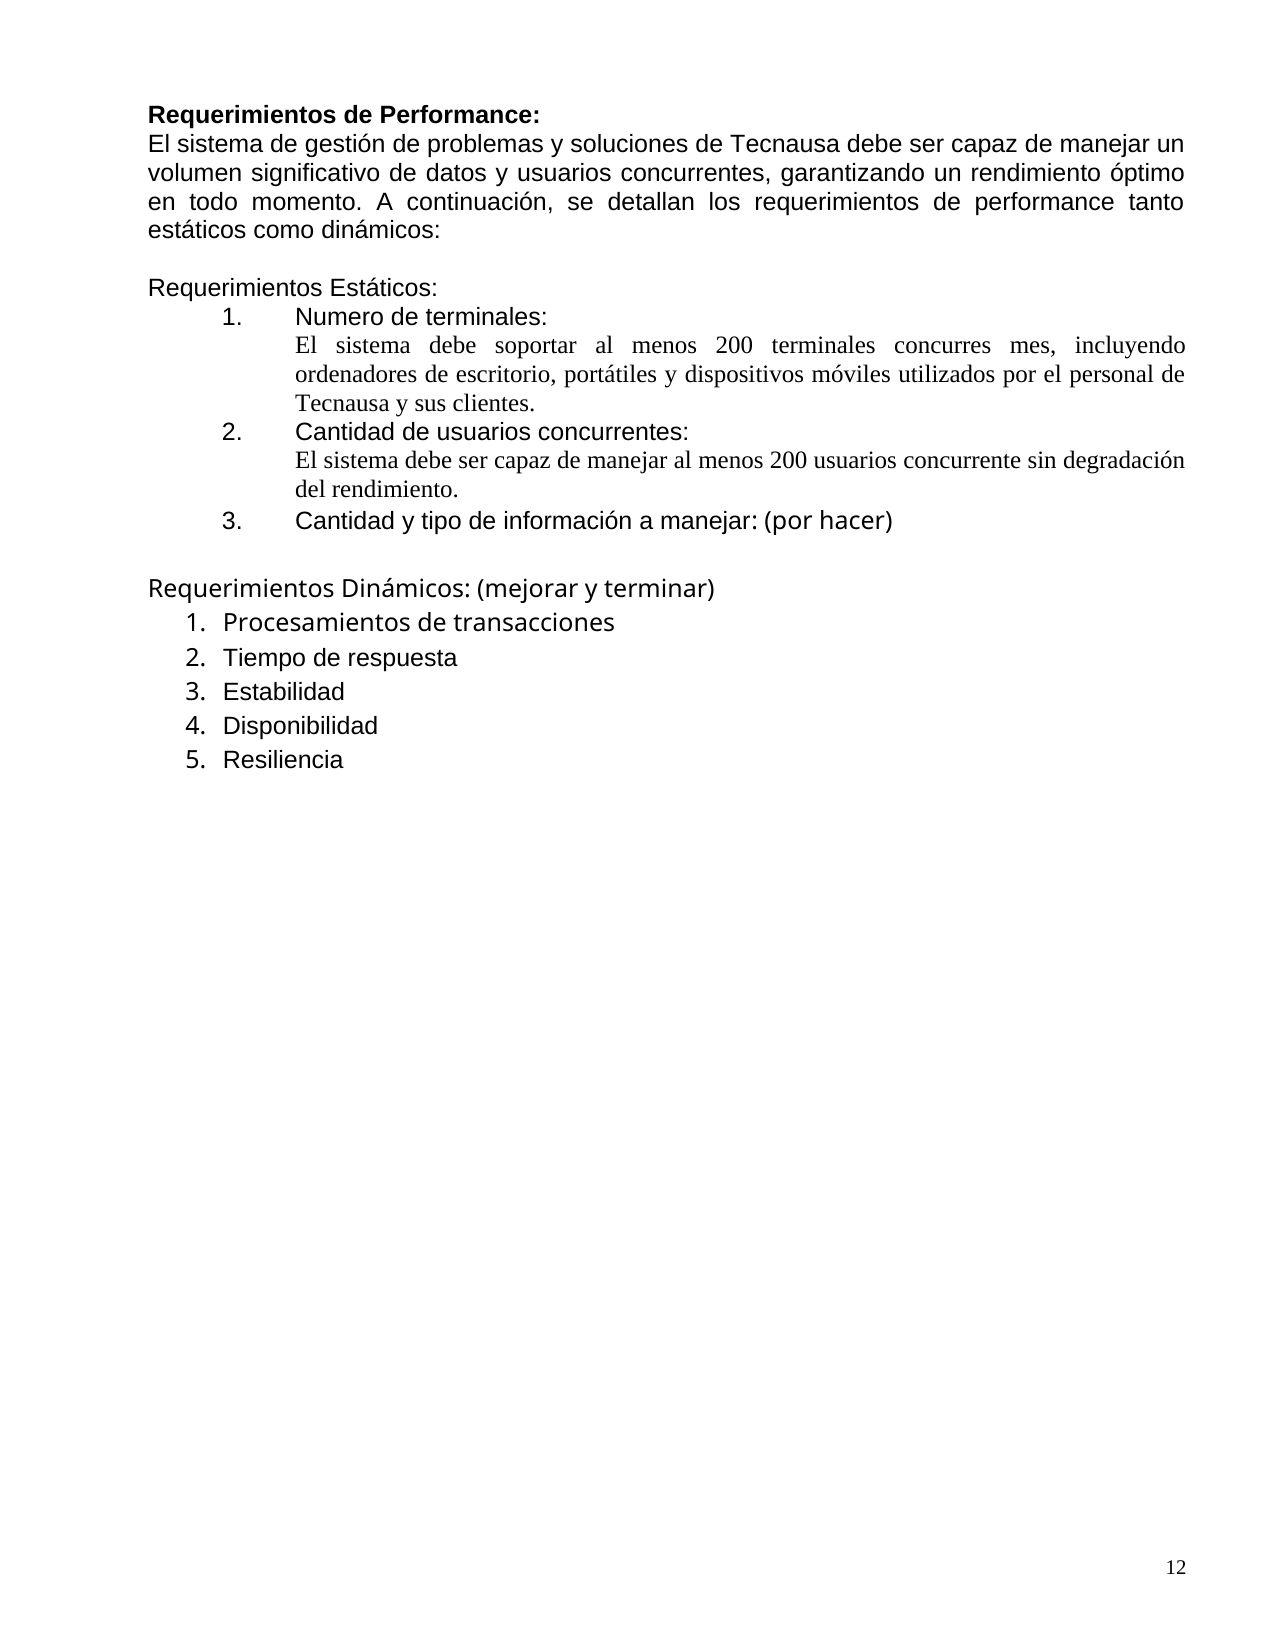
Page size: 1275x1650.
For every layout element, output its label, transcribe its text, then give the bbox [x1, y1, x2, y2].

subtitle Resiliencia [185, 741, 1186, 775]
text El sistema debe soportar al menos 200 terminales concurres mes, incluyendo ordenadores de escritorio, portátiles y dispositivos móviles utilizados por el personal de Tecnausa y sus clientes. [295, 330, 1186, 417]
subtitle Cantidad de usuarios concurrentes: [222, 417, 1186, 445]
subtitle Requerimientos de Performance: [148, 100, 1186, 129]
subtitle Tiempo de respuesta [185, 639, 1186, 673]
text El sistema debe ser capaz de manejar al menos 200 usuarios concurrente sin degradación del rendimiento. [295, 445, 1186, 503]
subtitle Numero de terminales: [222, 302, 1186, 330]
subtitle Procesamientos de transacciones [185, 605, 1186, 639]
subtitle Requerimientos Estáticos: [148, 273, 1186, 302]
subtitle El sistema de gestión de problemas y soluciones de Tecnausa debe ser capaz de manejar un volumen significativo de datos y usuarios concurrentes, garantizando un rendimiento óptimo en todo momento. A continuación, se detallan los requerimientos de performance tanto estáticos como dinámicos: [148, 129, 1186, 244]
subtitle Estabilidad [185, 673, 1186, 707]
subtitle Cantidad y tipo de información a manejar: (por hacer) [222, 503, 1186, 537]
subtitle Disponibilidad [185, 707, 1186, 741]
subtitle Requerimientos Dinámicos: (mejorar y terminar) [148, 571, 1186, 605]
